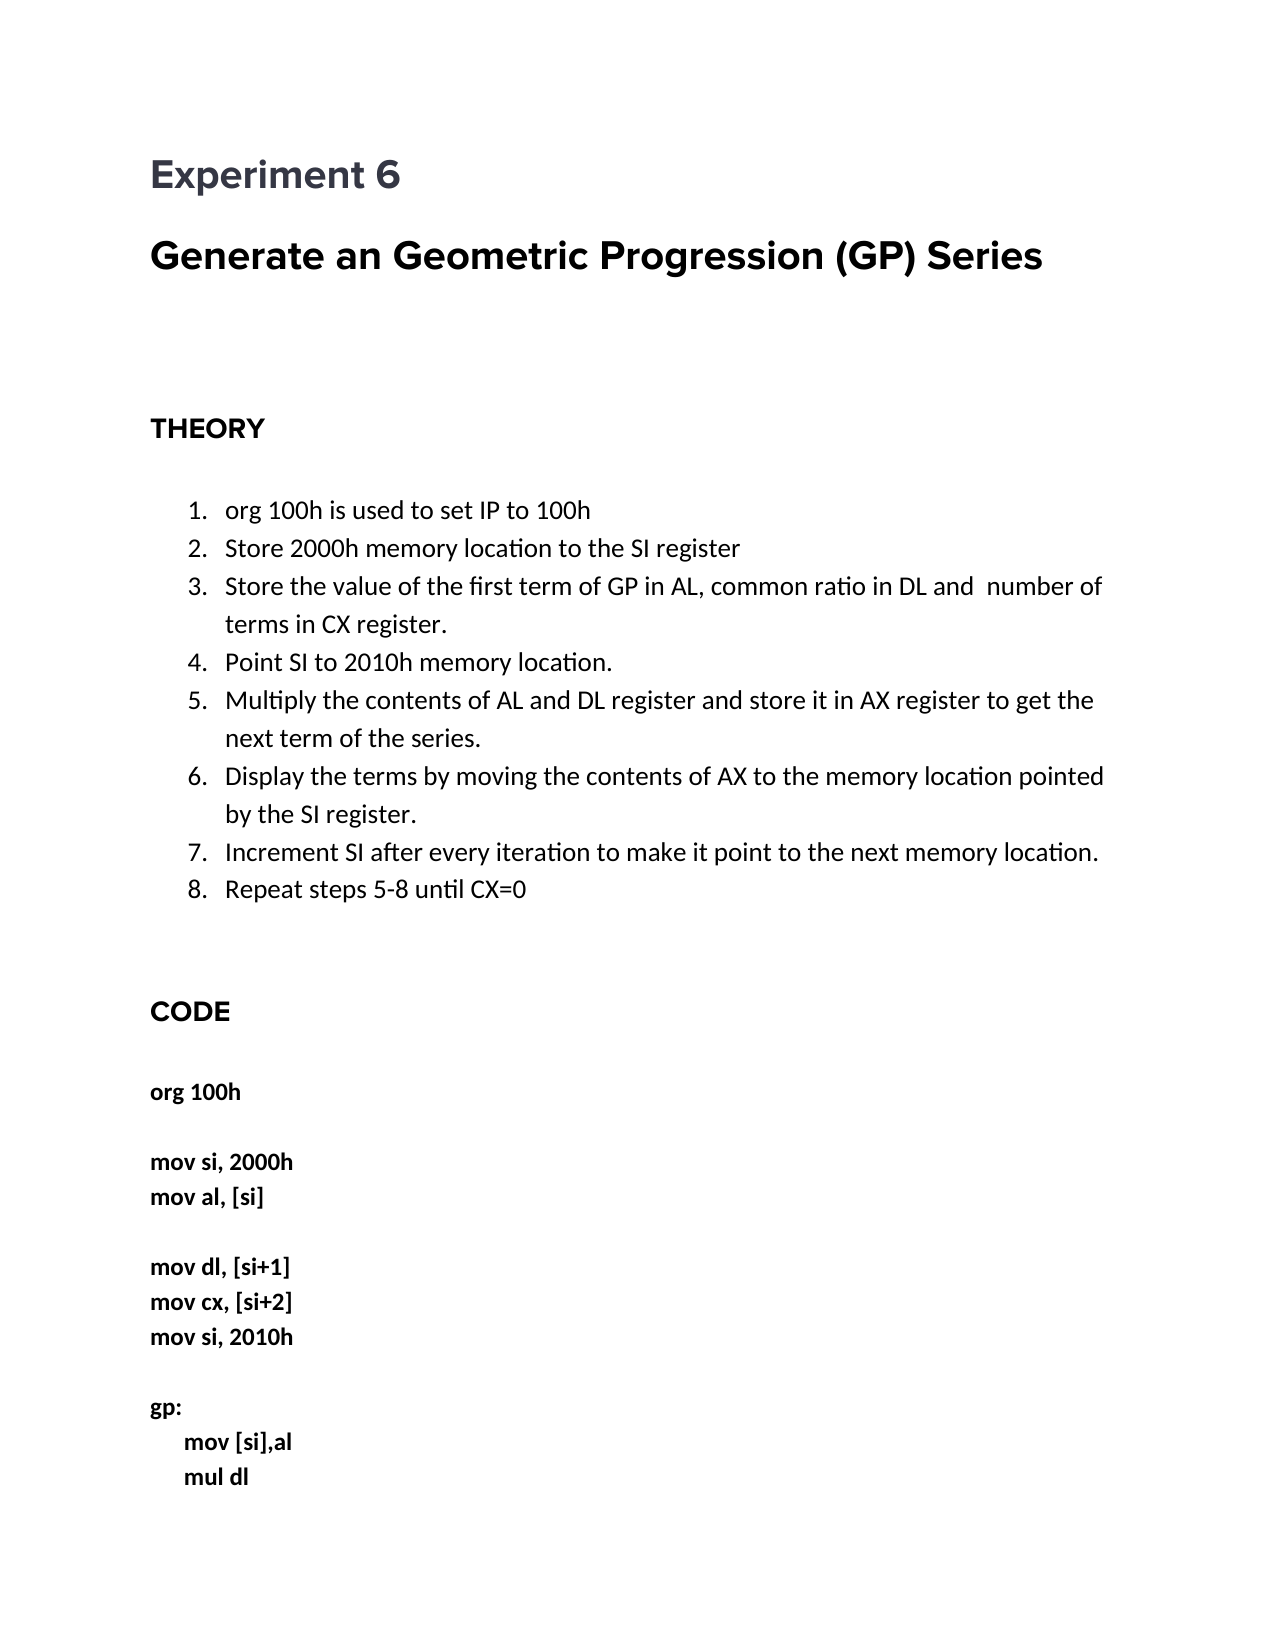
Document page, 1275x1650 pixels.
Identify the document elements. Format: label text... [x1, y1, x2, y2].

list Increment SI after every iteration to make it point to the next memory location. [187, 835, 1125, 868]
text org 100h [150, 1076, 1125, 1106]
text mov [si],al [178, 1426, 1125, 1456]
list Repeat steps 5-8 until CX=0 [187, 873, 1125, 906]
text CODE [150, 994, 1125, 1030]
text mov cx, [si+2] [150, 1286, 1125, 1316]
text mov al, [si] [150, 1181, 1125, 1211]
list Display the terms by moving the contents of AX to the memory location pointed by the SI register. [187, 759, 1125, 830]
list org 100h is used to set IP to 100h [187, 493, 1125, 526]
text gp: [150, 1391, 1125, 1421]
text mov si, 2010h [150, 1321, 1125, 1351]
list Store the value of the first term of GP in AL, common ratio in DL and number of terms in CX register. [187, 569, 1125, 640]
list Point SI to 2010h memory location. [187, 645, 1125, 678]
list Multiply the contents of AL and DL register and store it in AX register to get the next term of the series. [187, 683, 1125, 754]
text THEORY [150, 412, 1125, 447]
text mov si, 2000h [150, 1146, 1125, 1176]
list Store 2000h memory location to the SI register [187, 531, 1125, 564]
text Generate an Geometric Progression (GP) Series [150, 231, 1125, 282]
text mov dl, [si+1] [150, 1251, 1125, 1281]
subtitle Experiment 6 [150, 150, 1125, 201]
text mul dl [178, 1461, 1125, 1491]
